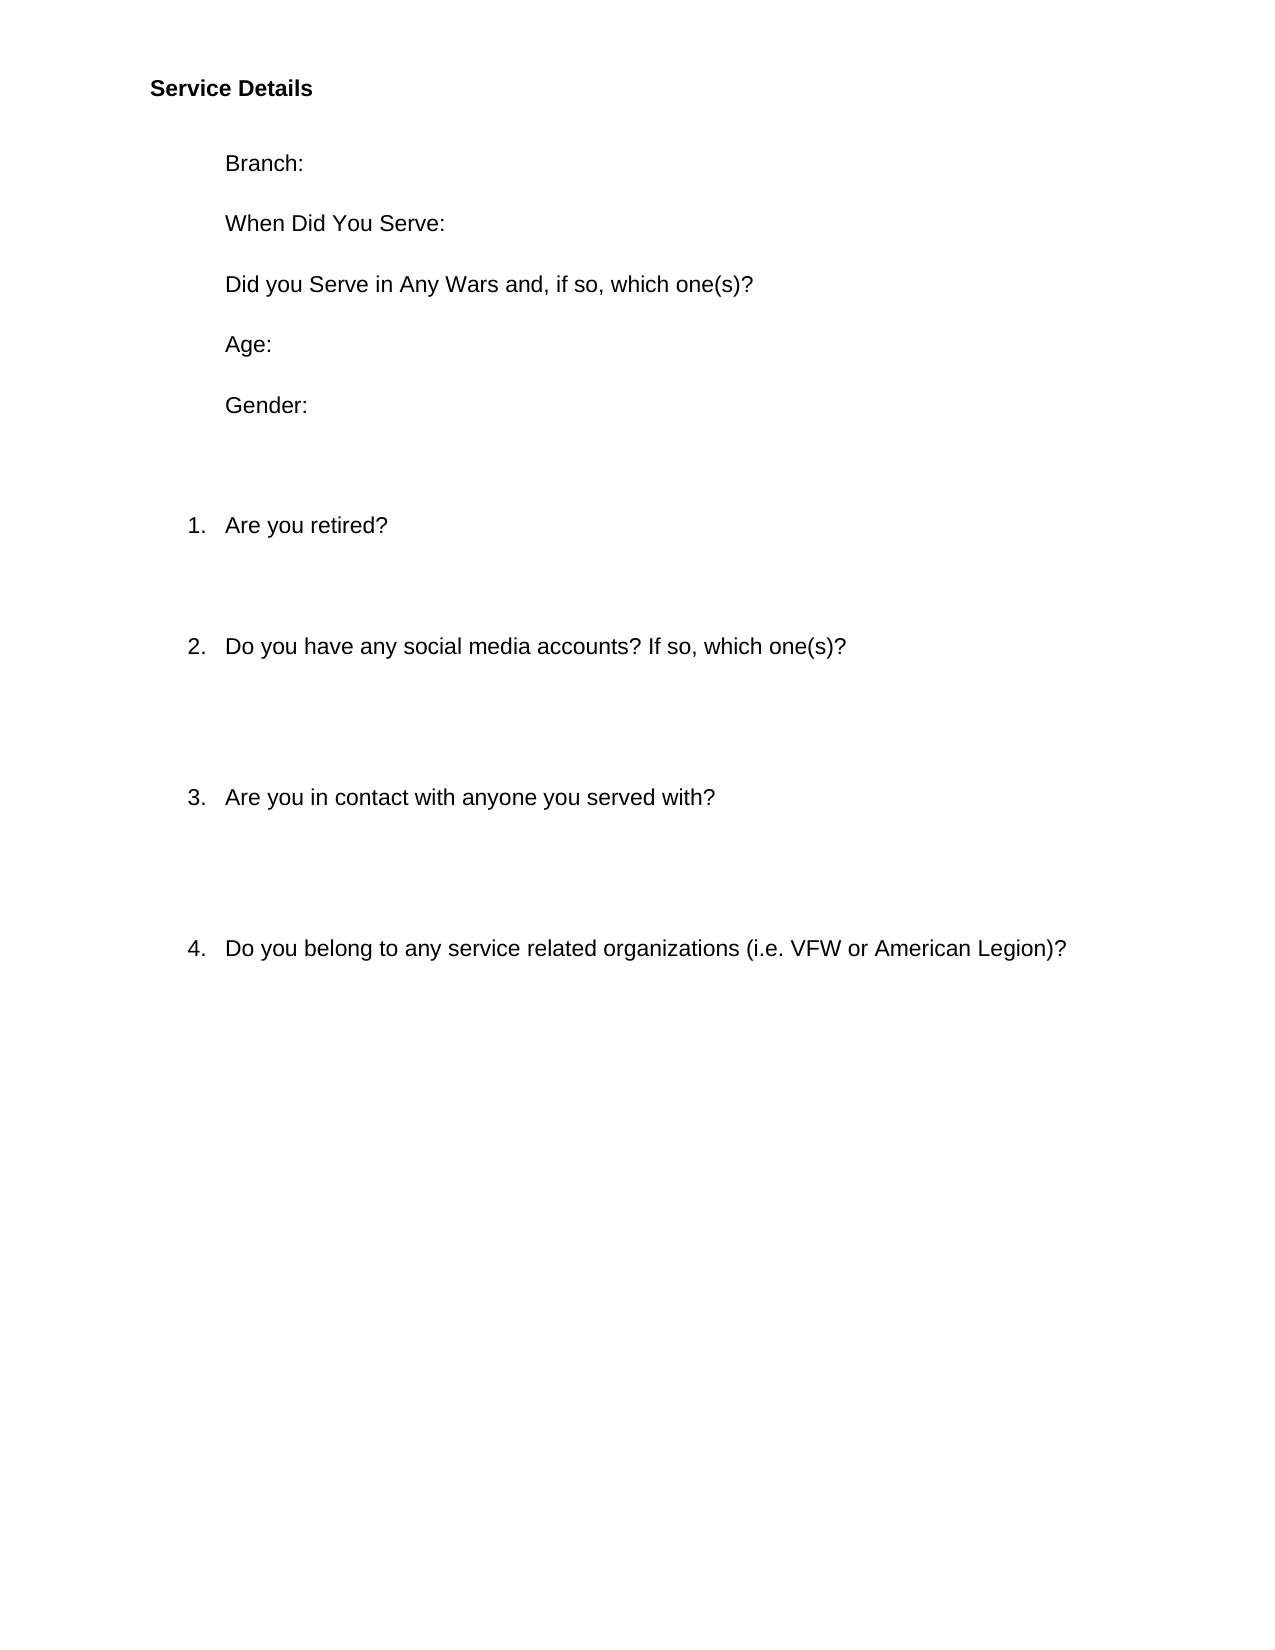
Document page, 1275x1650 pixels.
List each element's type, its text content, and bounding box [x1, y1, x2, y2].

list Are you retired? [187, 512, 1125, 539]
text When Did You Serve: [150, 210, 1125, 237]
text Branch: [150, 150, 1125, 176]
list Do you belong to any service related organizations (i.e. VFW or American Legion)? [187, 935, 1125, 962]
text Gender: [150, 392, 1125, 418]
list Do you have any social media accounts? If so, which one(s)? [187, 633, 1125, 660]
text Age: [150, 331, 1125, 358]
text Did you Serve in Any Wars and, if so, which one(s)? [150, 271, 1125, 297]
list Are you in contact with anyone you served with? [187, 784, 1125, 811]
